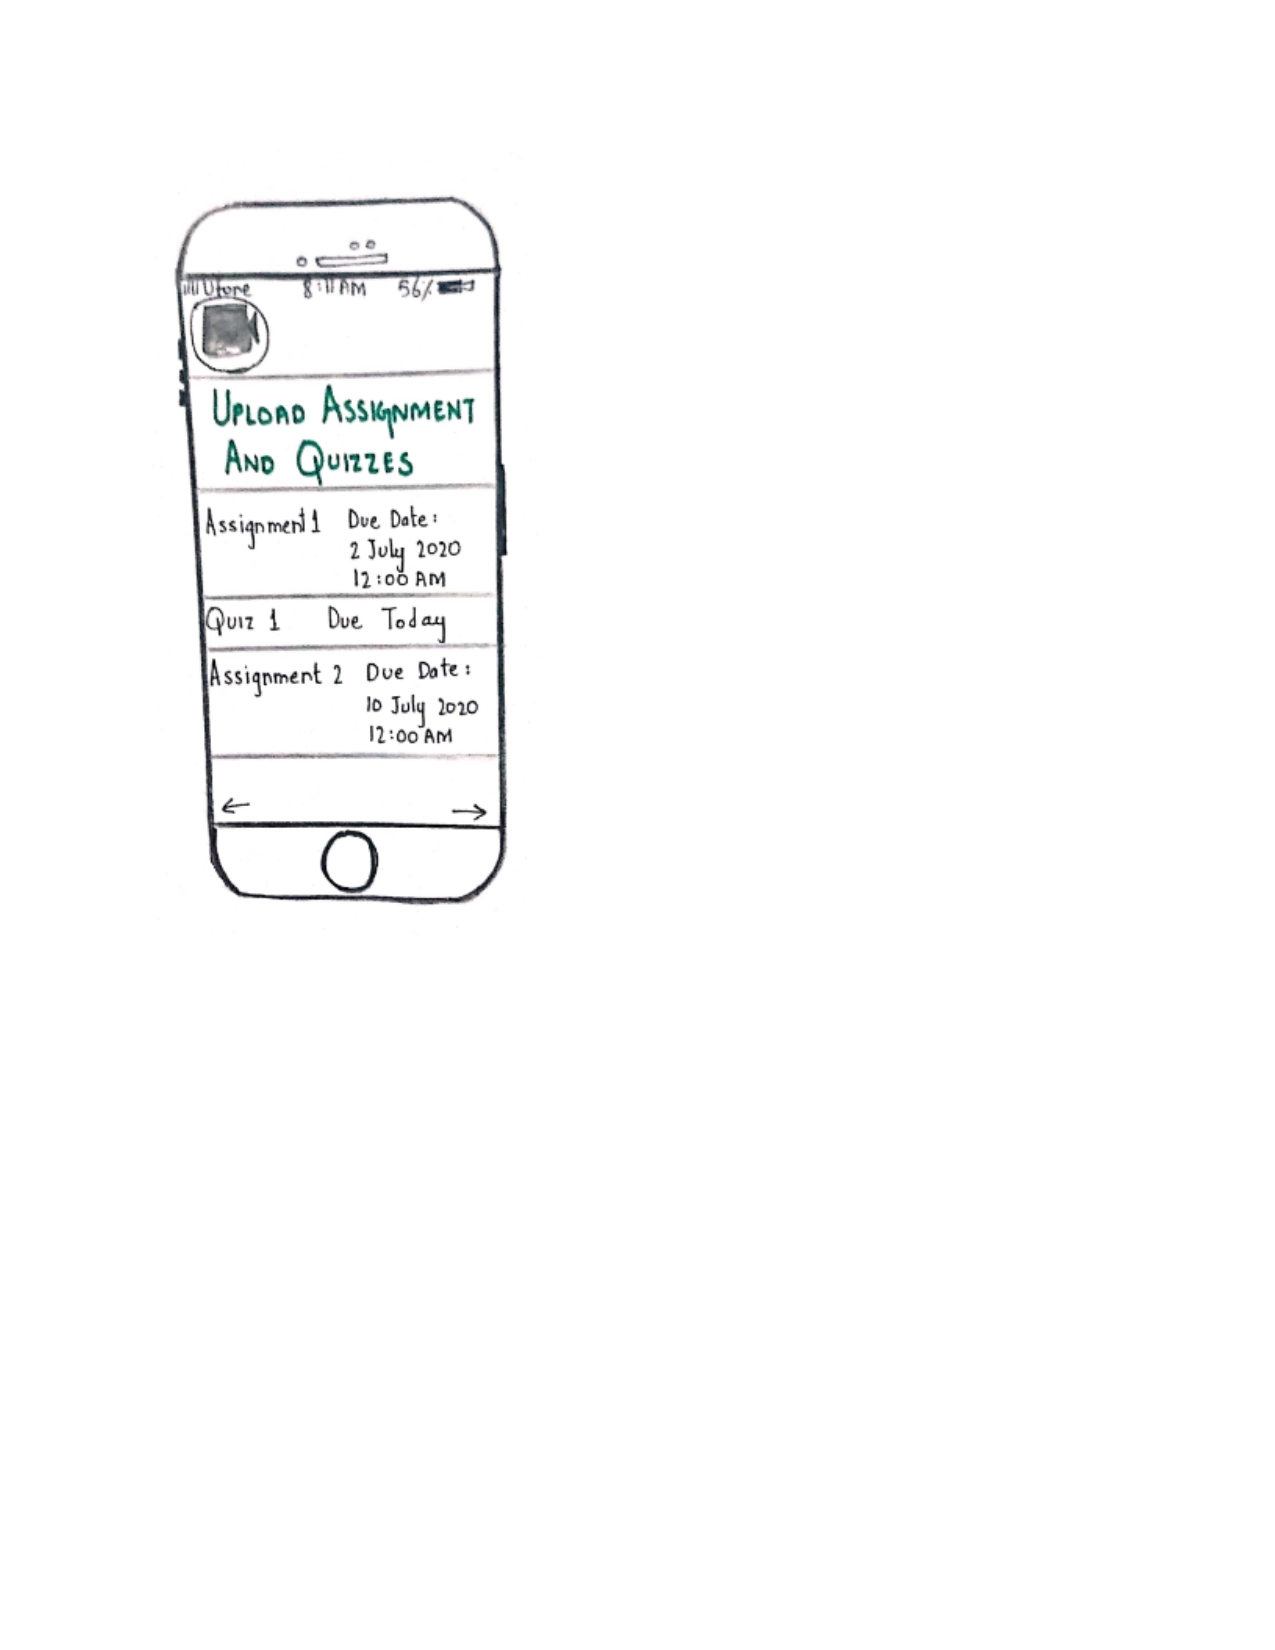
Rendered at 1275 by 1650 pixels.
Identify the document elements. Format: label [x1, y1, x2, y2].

picture [150, 150, 541, 939]
